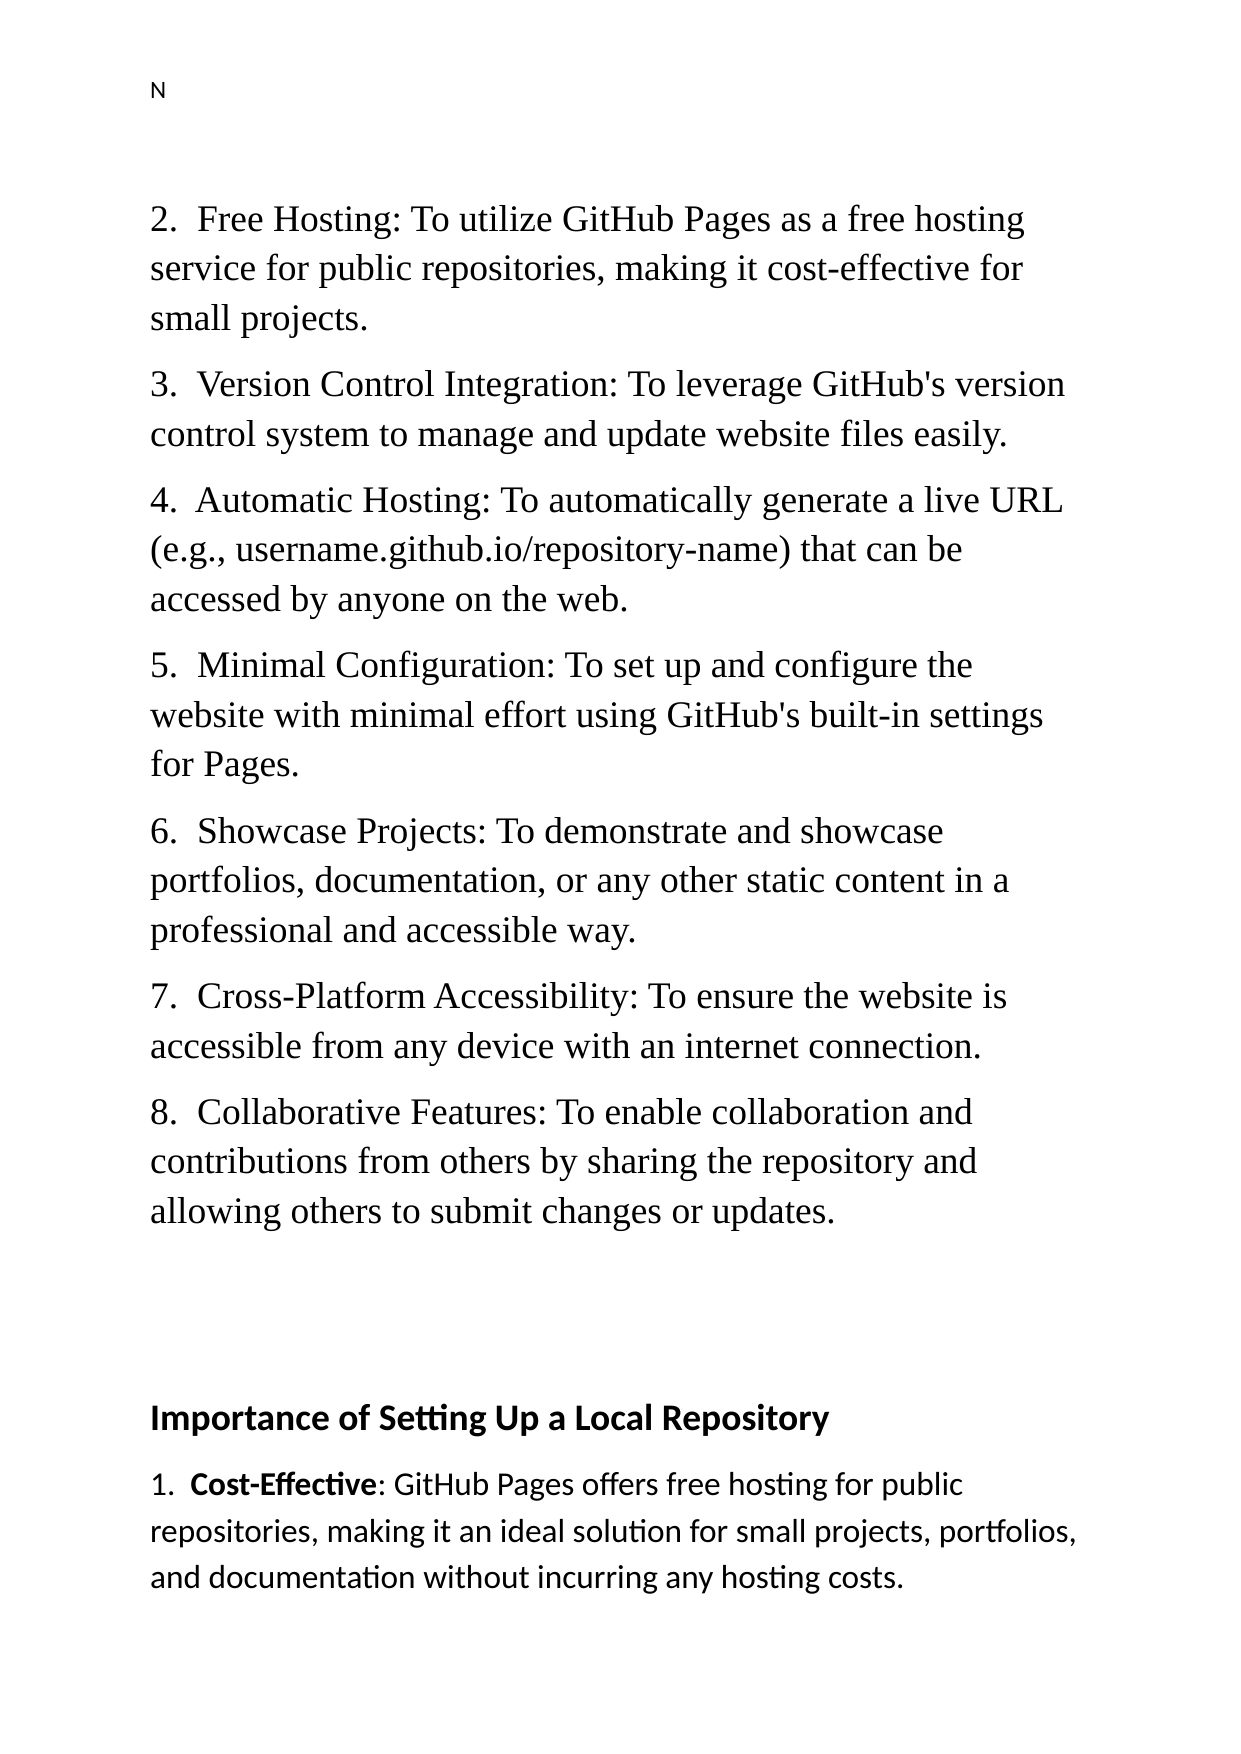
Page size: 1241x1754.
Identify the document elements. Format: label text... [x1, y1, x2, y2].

text 3. Version Control Integration: To leverage GitHub's version control system to manage and update website files easily. [150, 361, 1090, 454]
text 6. Showcase Projects: To demonstrate and showcase portfolios, documentation, or any other static content in a professional and accessible way. [150, 808, 1090, 950]
text 4. Automatic Hosting: To automatically generate a live URL (e.g., username.github.io/repository-name) that can be accessed by anyone on the web. [150, 477, 1090, 619]
text Importance of Setting Up a Local Repository [150, 1393, 1090, 1439]
text 8. Collaborative Features: To enable collaboration and contributions from others by sharing the repository and allowing others to submit changes or updates. [150, 1089, 1090, 1232]
text 5. Minimal Configuration: To set up and configure the website with minimal effort using GitHub's built-in settings for Pages. [150, 643, 1090, 785]
text 7. Cross-Platform Accessibility: To ensure the website is accessible from any device with an internet connection. [150, 973, 1090, 1066]
text 1. Cost-Effective: GitHub Pages offers free hosting for public repositories, making it an ideal solution for small projects, portfolios, and documentation without incurring any hosting costs. [150, 1463, 1090, 1597]
text 2. Free Hosting: To utilize GitHub Pages as a free hosting service for public repositories, making it cost-effective for small projects. [150, 196, 1090, 338]
